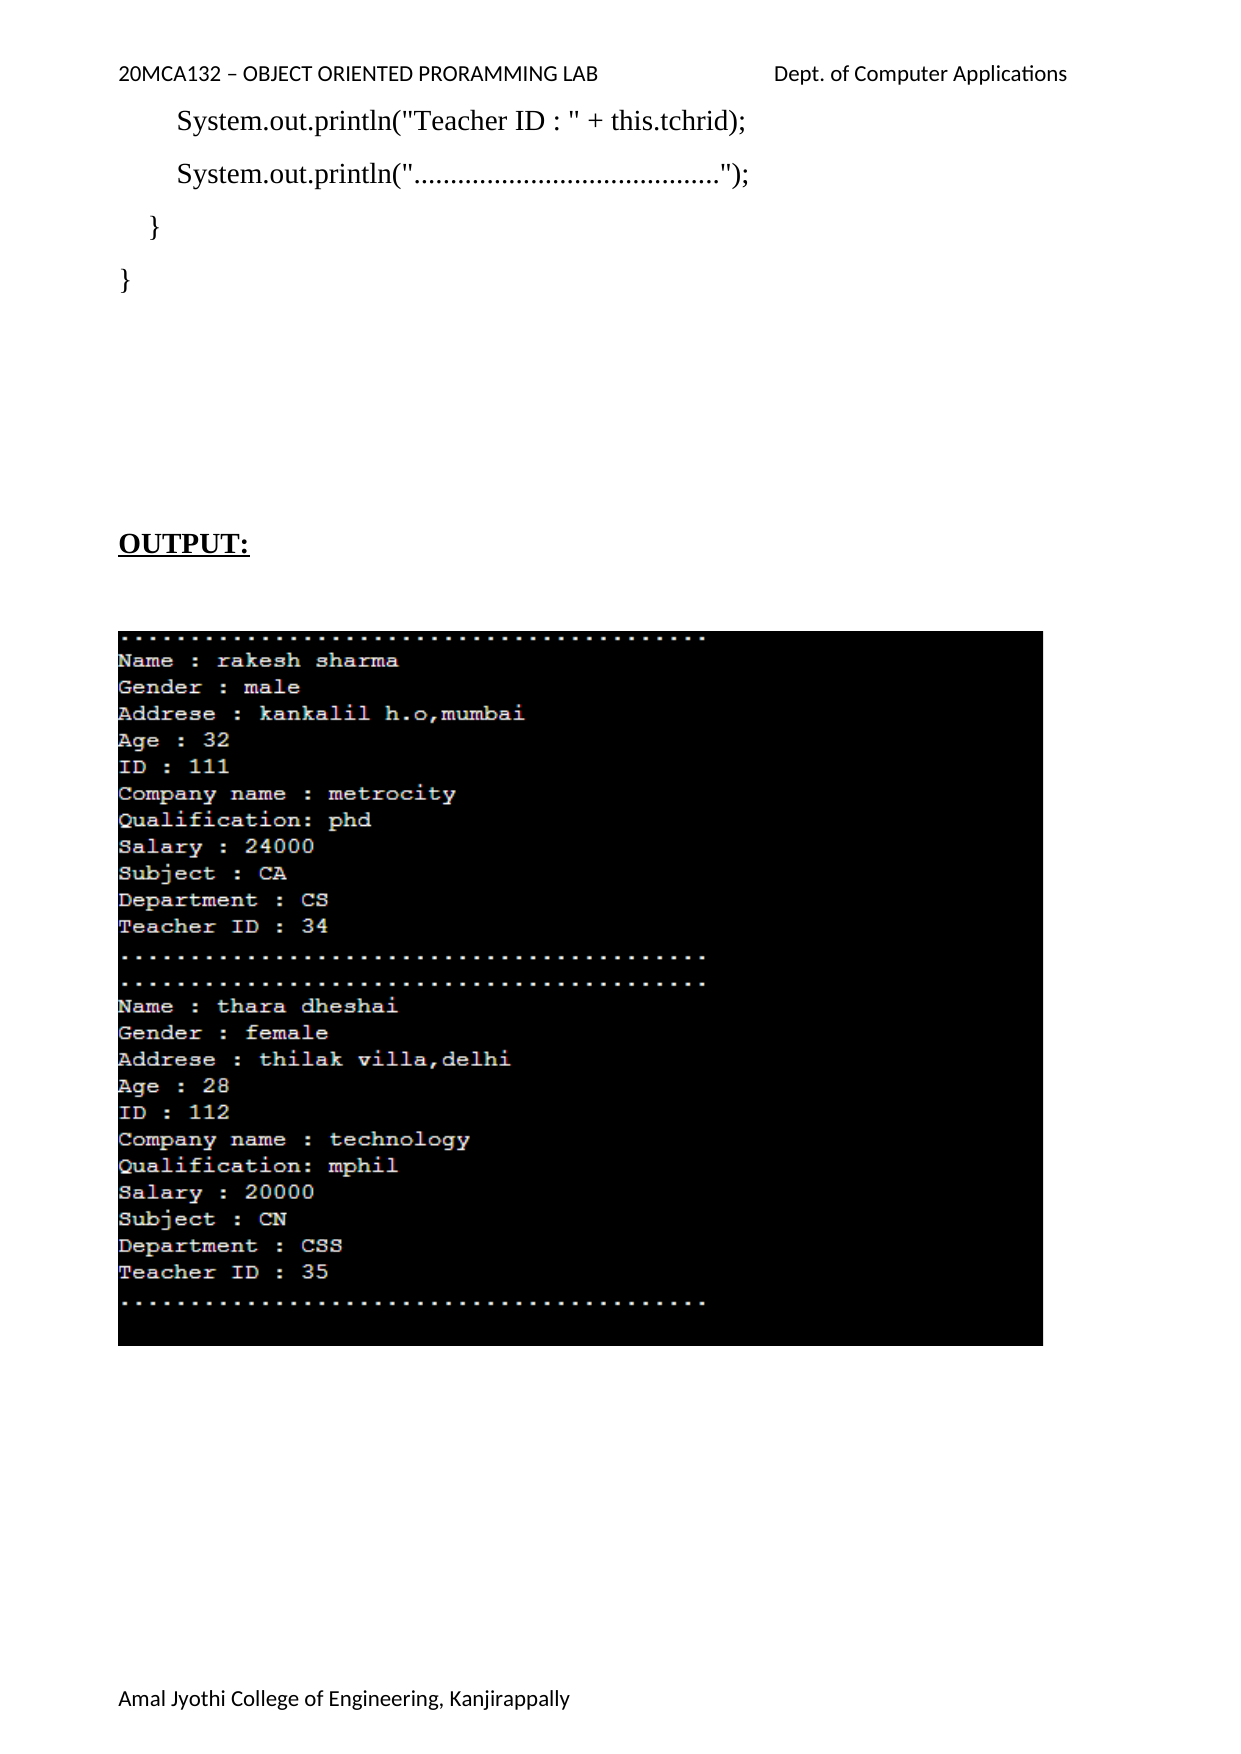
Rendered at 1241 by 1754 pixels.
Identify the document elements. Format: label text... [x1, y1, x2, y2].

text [118, 156, 1167, 190]
text } [118, 262, 1167, 295]
text } [118, 209, 1167, 243]
text System.out.println("Teacher ID : " + this.tchrid); [118, 103, 1167, 137]
picture [118, 631, 1044, 1346]
text OUTPUT: [118, 526, 1167, 559]
